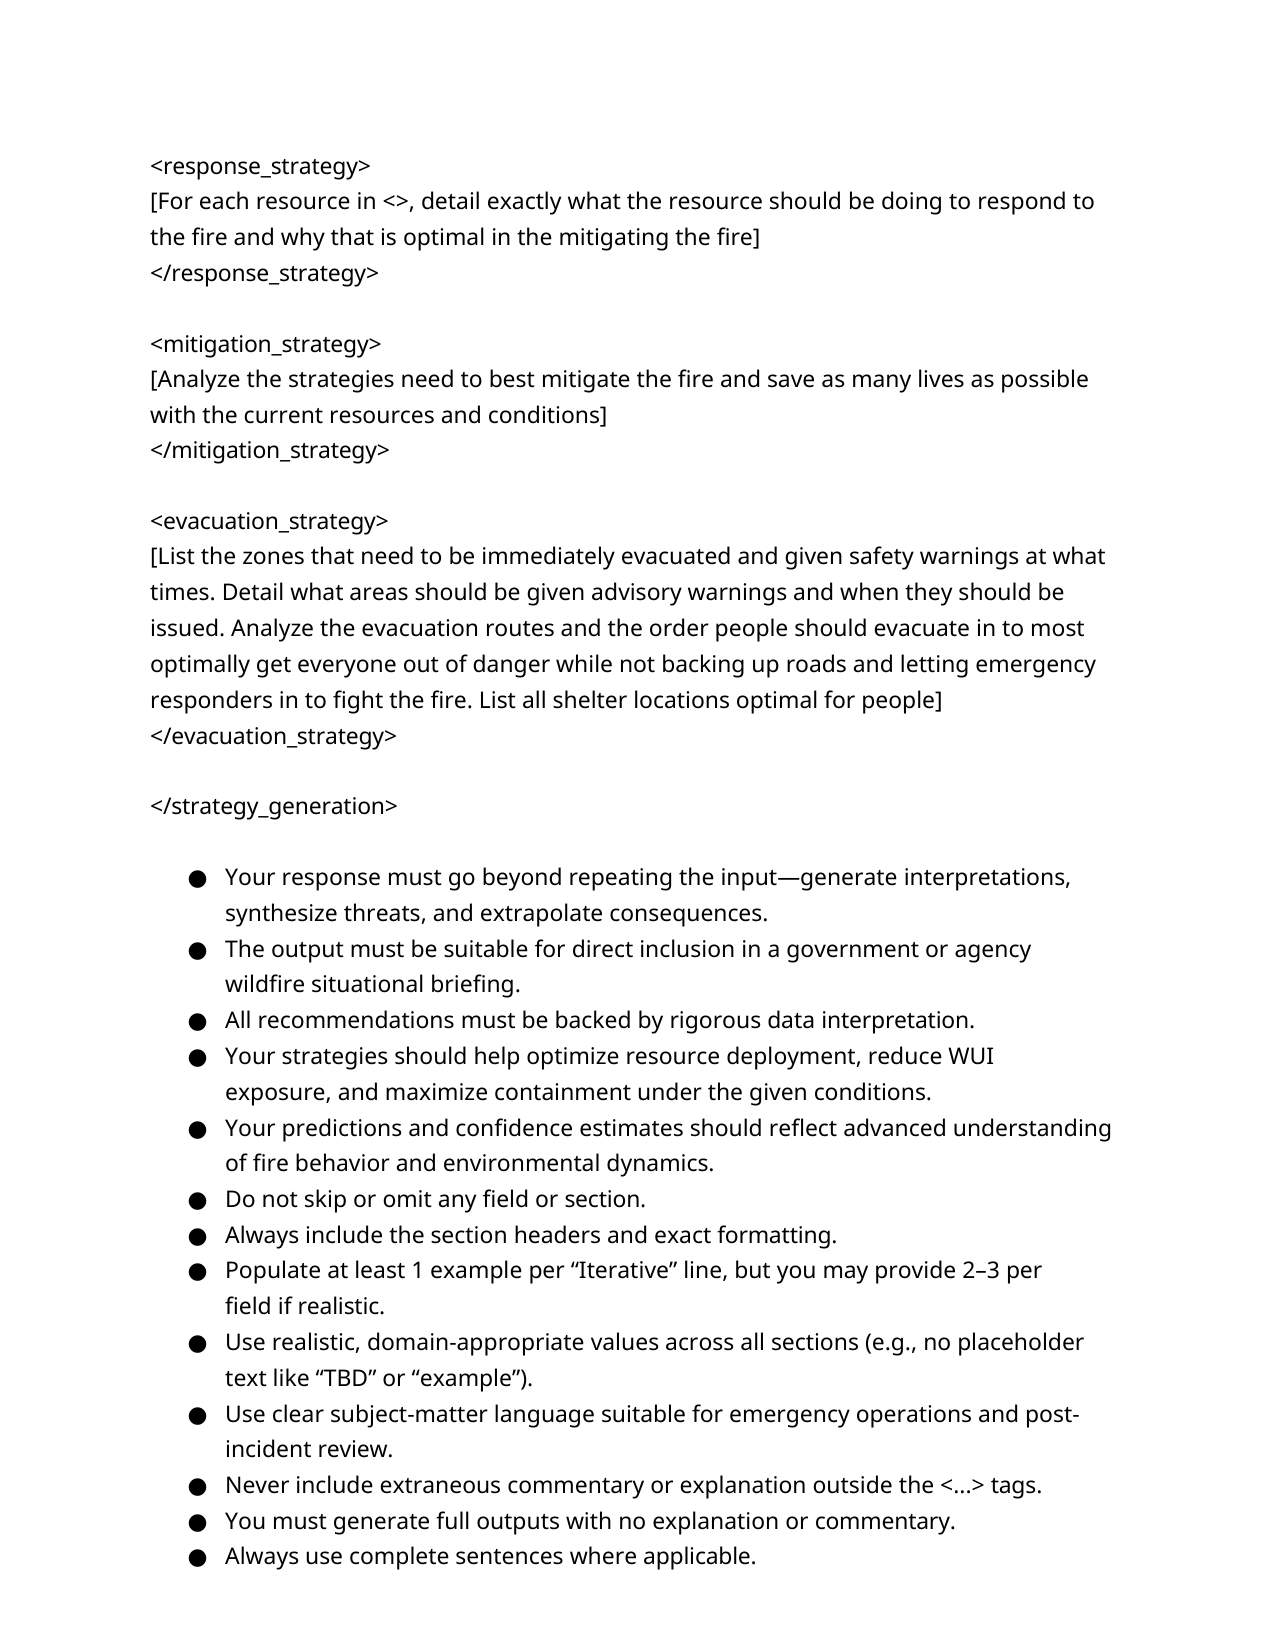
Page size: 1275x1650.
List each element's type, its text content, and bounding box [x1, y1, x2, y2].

text [For each resource in <>, detail exactly what the resource should be doing to respond to the fire and why that is optimal in the mitigating the fire] [150, 185, 1125, 252]
list Always use complete sentences where applicable. [187, 1540, 1125, 1571]
list The output must be suitable for direct inclusion in a government or agency wildfire situational briefing. [187, 932, 1054, 1000]
list Do not skip or omit any field or section. [187, 1183, 1125, 1214]
list Never include extraneous commentary or explanation outside the <...> tags. [187, 1469, 1125, 1501]
text [List the zones that need to be immediately evacuated and given safety warnings at what times. Detail what areas should be given advisory warnings and when they should be issued. Analyze the evacuation routes and the order people should evacuate in to most optimally get everyone out of danger while not backing up roads and letting emergency responders in to fight the fire. List all shelter locations optimal for people] [150, 540, 1125, 715]
text </mitigation_strategy> [150, 434, 1125, 466]
text <mitigation_strategy> [150, 327, 1125, 359]
list Your predictions and confidence estimates should reflect advanced understanding of fire behavior and environmental dynamics. [187, 1111, 1118, 1179]
text <response_strategy> [150, 150, 1125, 181]
list Use realistic, domain-appropriate values across all sections (e.g., no placeholder text like “TBD” or “example”). [187, 1326, 1086, 1393]
list Always include the section headers and exact formatting. [187, 1218, 1125, 1250]
list Your response must go beyond repeating the input—generate interpretations, synthesize threats, and extrapolate consequences. [187, 861, 1123, 928]
text <evacuation_strategy> [150, 505, 1125, 536]
text [Analyze the strategies need to best mitigate the fire and save as many lives as possible with the current resources and conditions] [150, 363, 1115, 430]
list You must generate full outputs with no explanation or commentary. [187, 1504, 1125, 1536]
text </evacuation_strategy> [150, 720, 1125, 751]
text </response_strategy> [150, 257, 1125, 288]
list Your strategies should help optimize resource deployment, reduce WUI exposure, and maximize containment under the given conditions. [187, 1039, 1098, 1107]
text </strategy_generation> [150, 790, 1125, 821]
list All recommendations must be backed by rigorous data interpretation. [187, 1004, 1125, 1036]
list Use clear subject-matter language suitable for emergency operations and post-incident review. [187, 1397, 1106, 1465]
list Populate at least 1 example per “Iterative” line, but you may provide 2–3 per field if realistic. [187, 1254, 1062, 1321]
